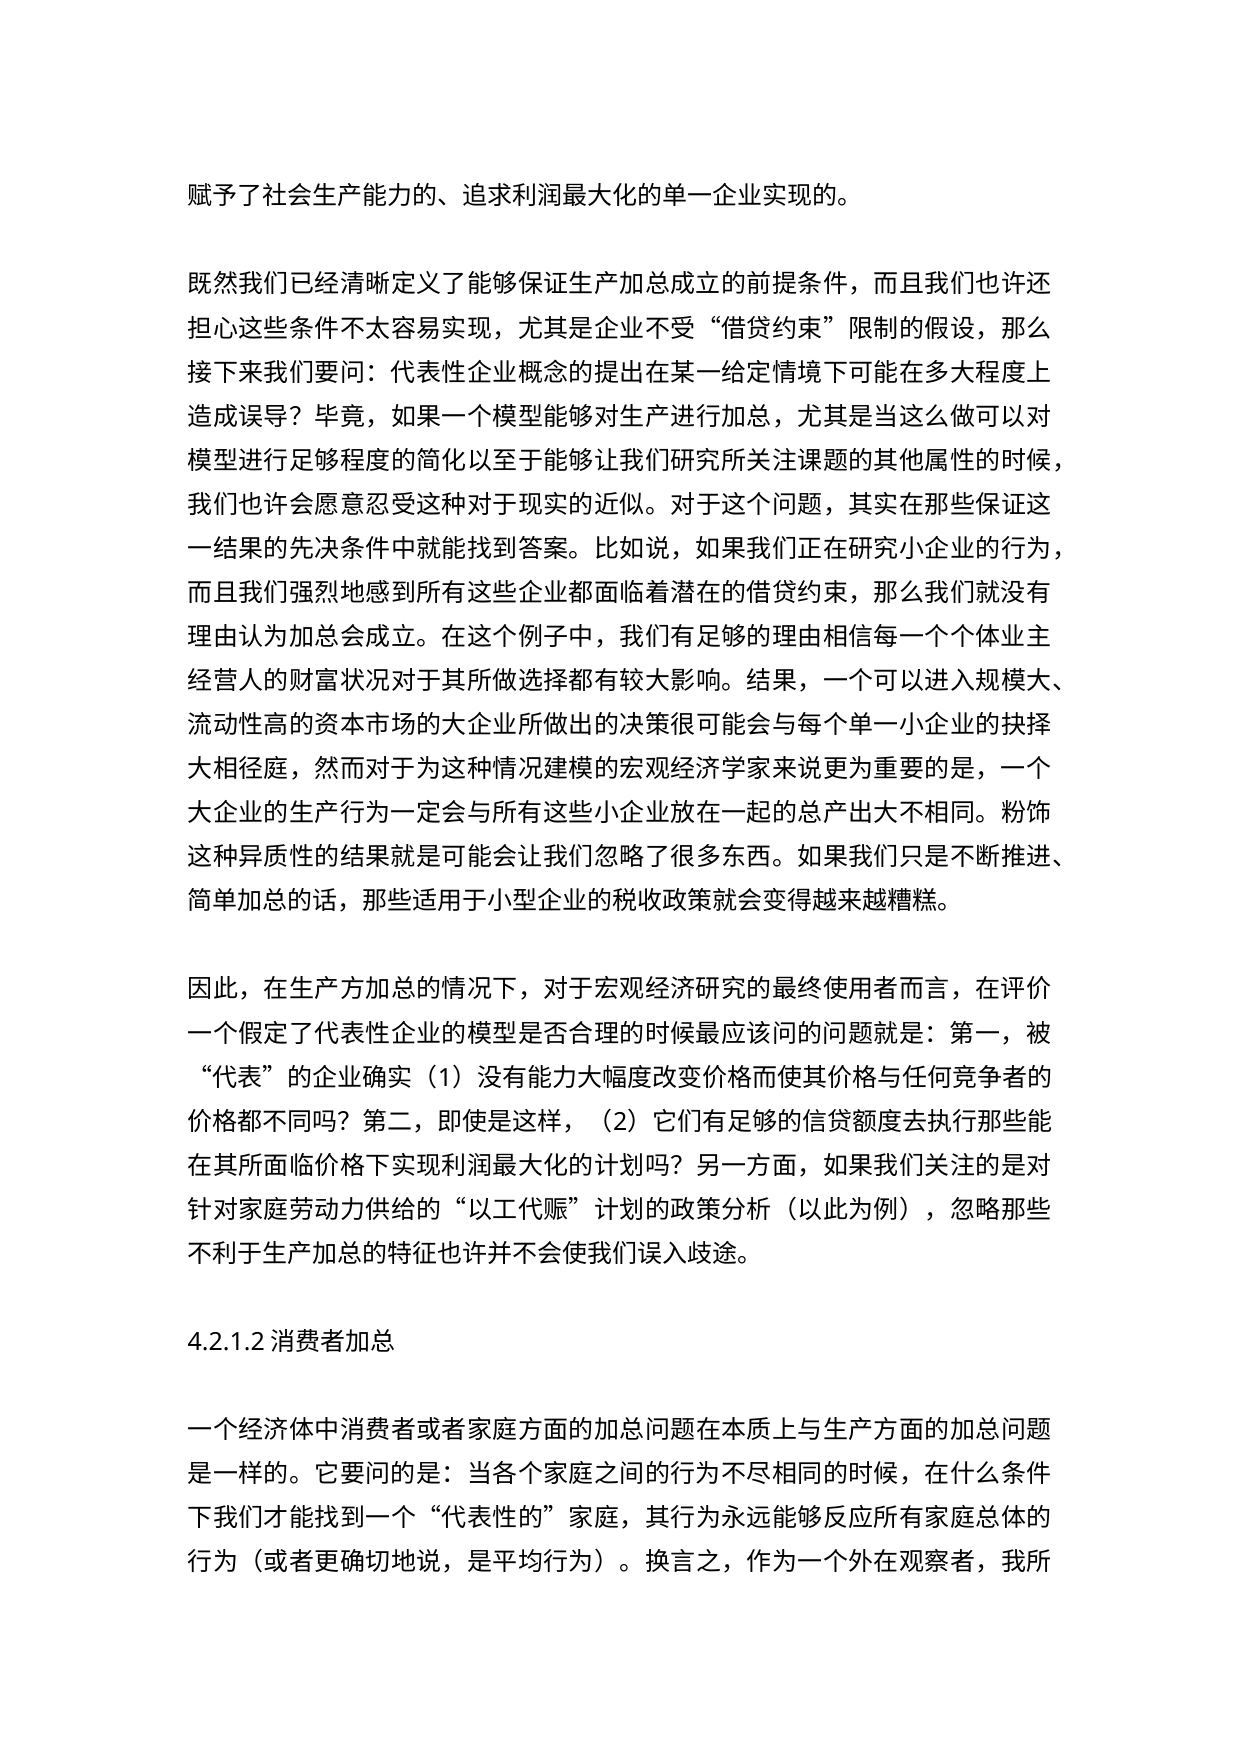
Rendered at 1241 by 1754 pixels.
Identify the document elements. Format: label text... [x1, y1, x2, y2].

text 因此，在生产方加总的情况下，对于宏观经济研究的最终使用者而言，在评价一个假定了代表性企业的模型是否合理的时候最应该问的问题就是：第一，被“代表”的企业确实（1）没有能力大幅度改变价格而使其价格与任何竞争者的价格都不同吗？第二，即使是这样，（2）它们有足够的信贷额度去执行那些能在其所面临价格下实现利润最大化的计划吗？另一方面，如果我们关注的是对针对家庭劳动力供给的“以工代赈”计划的政策分析（以此为例），忽略那些不利于生产加总的特征也许并不会使我们误入歧途。 [187, 965, 1053, 1273]
text 4.2.1.2消费者加总 [187, 1318, 1053, 1362]
